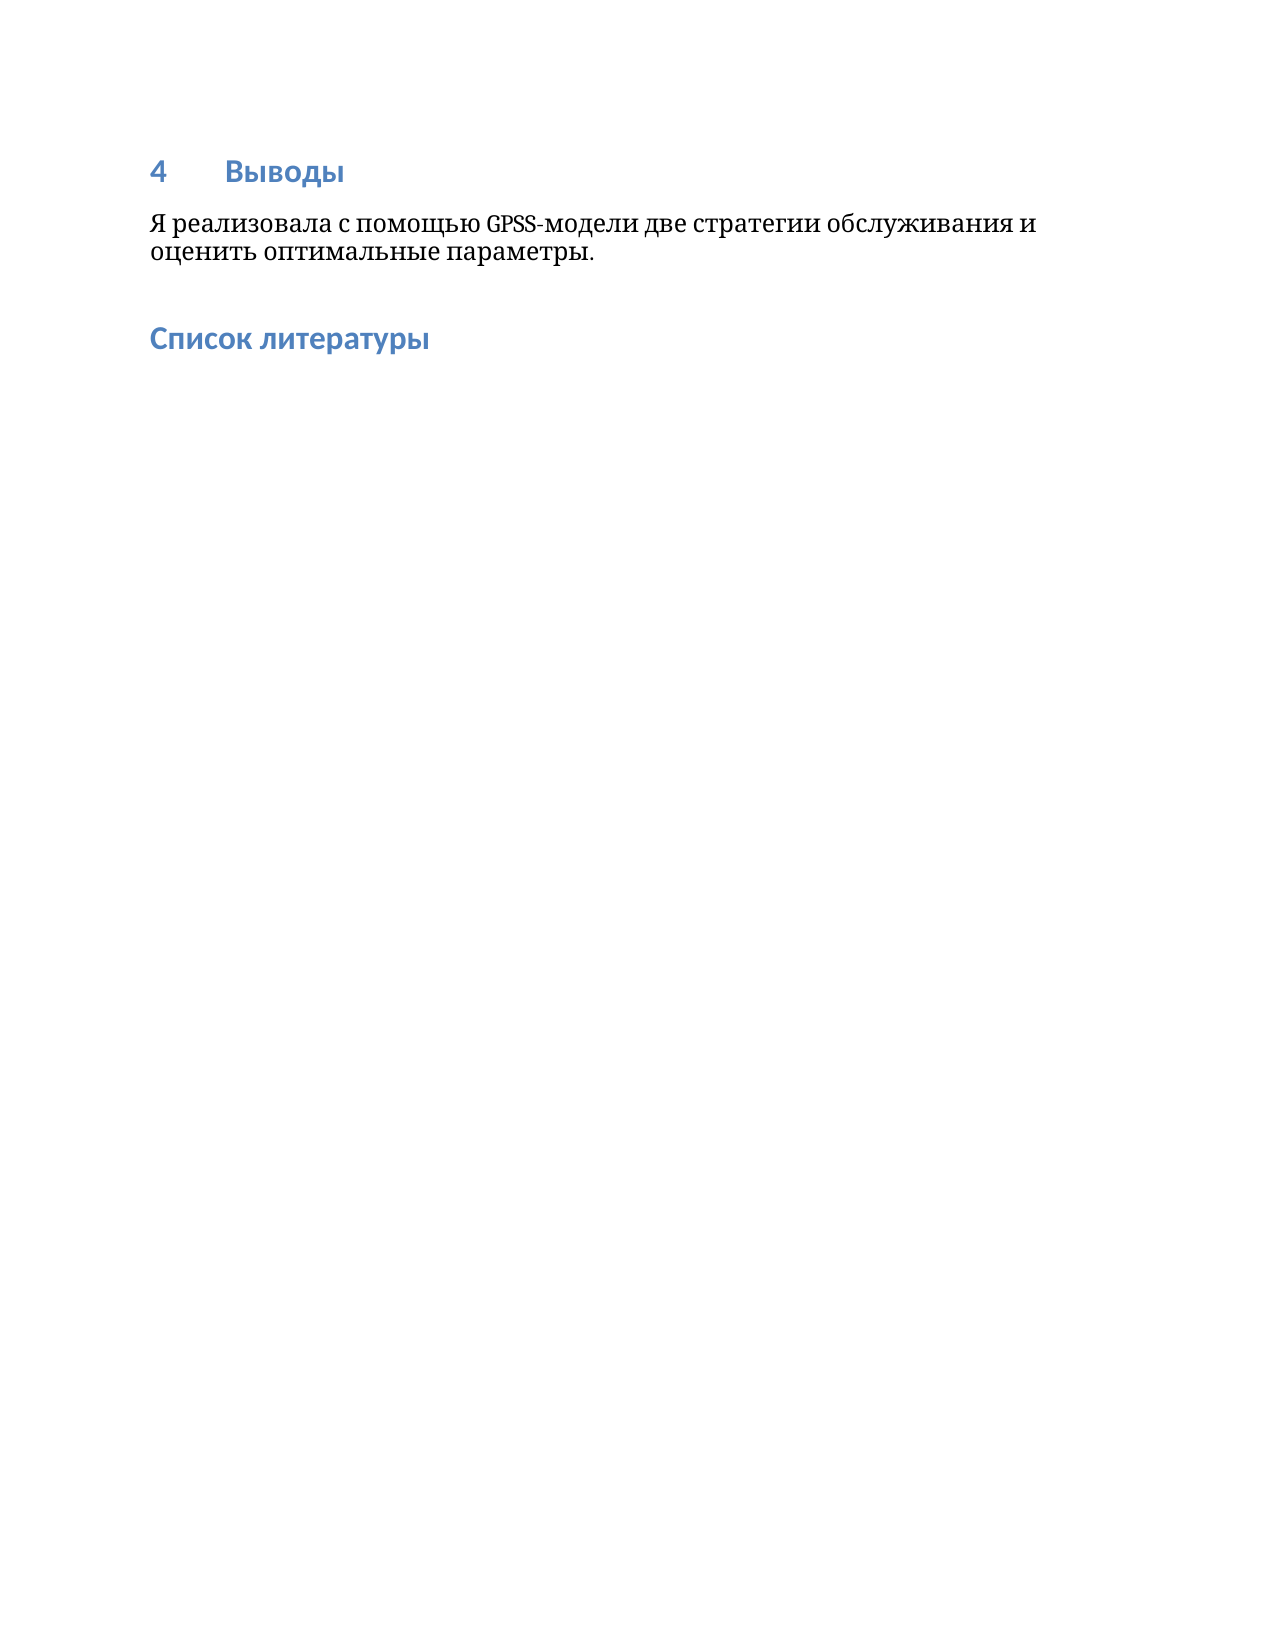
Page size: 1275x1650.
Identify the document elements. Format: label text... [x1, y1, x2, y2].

subtitle Список литературы [150, 317, 1125, 358]
subtitle 4 Выводы [150, 150, 1125, 191]
text Я реализовала с помощью GPSS-модели две стратегии обслуживания и оценить оптимальные параметры. [150, 209, 1125, 267]
